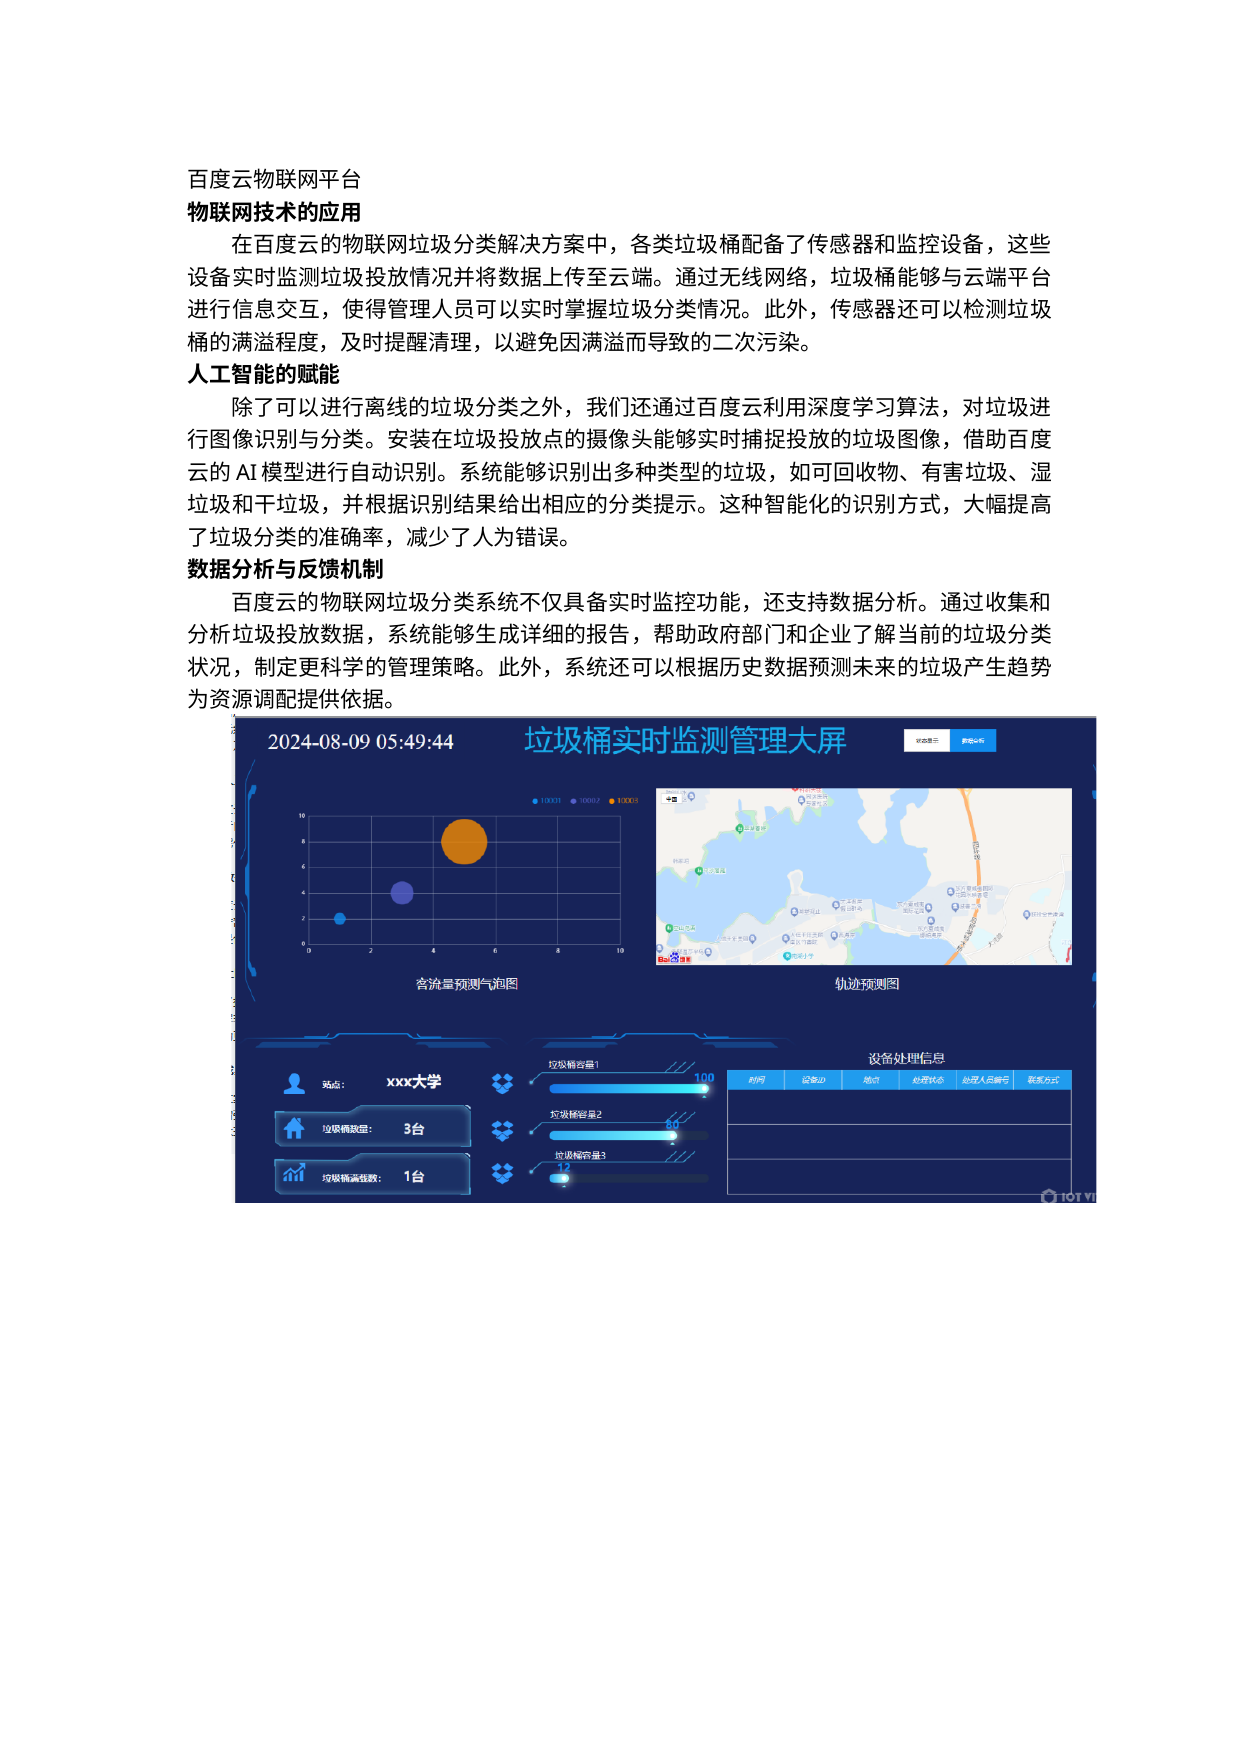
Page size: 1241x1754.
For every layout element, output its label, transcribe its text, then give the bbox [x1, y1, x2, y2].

text 百度云的物联网垃圾分类系统不仅具备实时监控功能，还支持数据分析。通过收集和分析垃圾投放数据，系统能够生成详细的报告，帮助政府部门和企业了解当前的垃圾分类状况，制定更科学的管理策略。此外，系统还可以根据历史数据预测未来的垃圾产生趋势，为资源调配提供依据。 [187, 584, 1053, 714]
text 物联网技术的应用 [187, 194, 1053, 227]
text 在百度云的物联网垃圾分类解决方案中，各类垃圾桶配备了传感器和监控设备，这些设备实时监测垃圾投放情况并将数据上传至云端。通过无线网络，垃圾桶能够与云端平台进行信息交互，使得管理人员可以实时掌握垃圾分类情况。此外，传感器还可以检测垃圾桶的满溢程度，及时提醒清理，以避免因满溢而导致的二次污染。 [187, 227, 1053, 357]
text 人工智能的赋能 [187, 357, 1053, 389]
picture [231, 714, 1097, 1203]
text 百度云物联网平台 [187, 162, 1053, 194]
text 数据分析与反馈机制 [187, 552, 1053, 584]
text 除了可以进行离线的垃圾分类之外，我们还通过百度云利用深度学习算法，对垃圾进行图像识别与分类。安装在垃圾投放点的摄像头能够实时捕捉投放的垃圾图像，借助百度云的AI模型进行自动识别。系统能够识别出多种类型的垃圾，如可回收物、有害垃圾、湿垃圾和干垃圾，并根据识别结果给出相应的分类提示。这种智能化的识别方式，大幅提高了垃圾分类的准确率，减少了人为错误。 [187, 389, 1053, 552]
